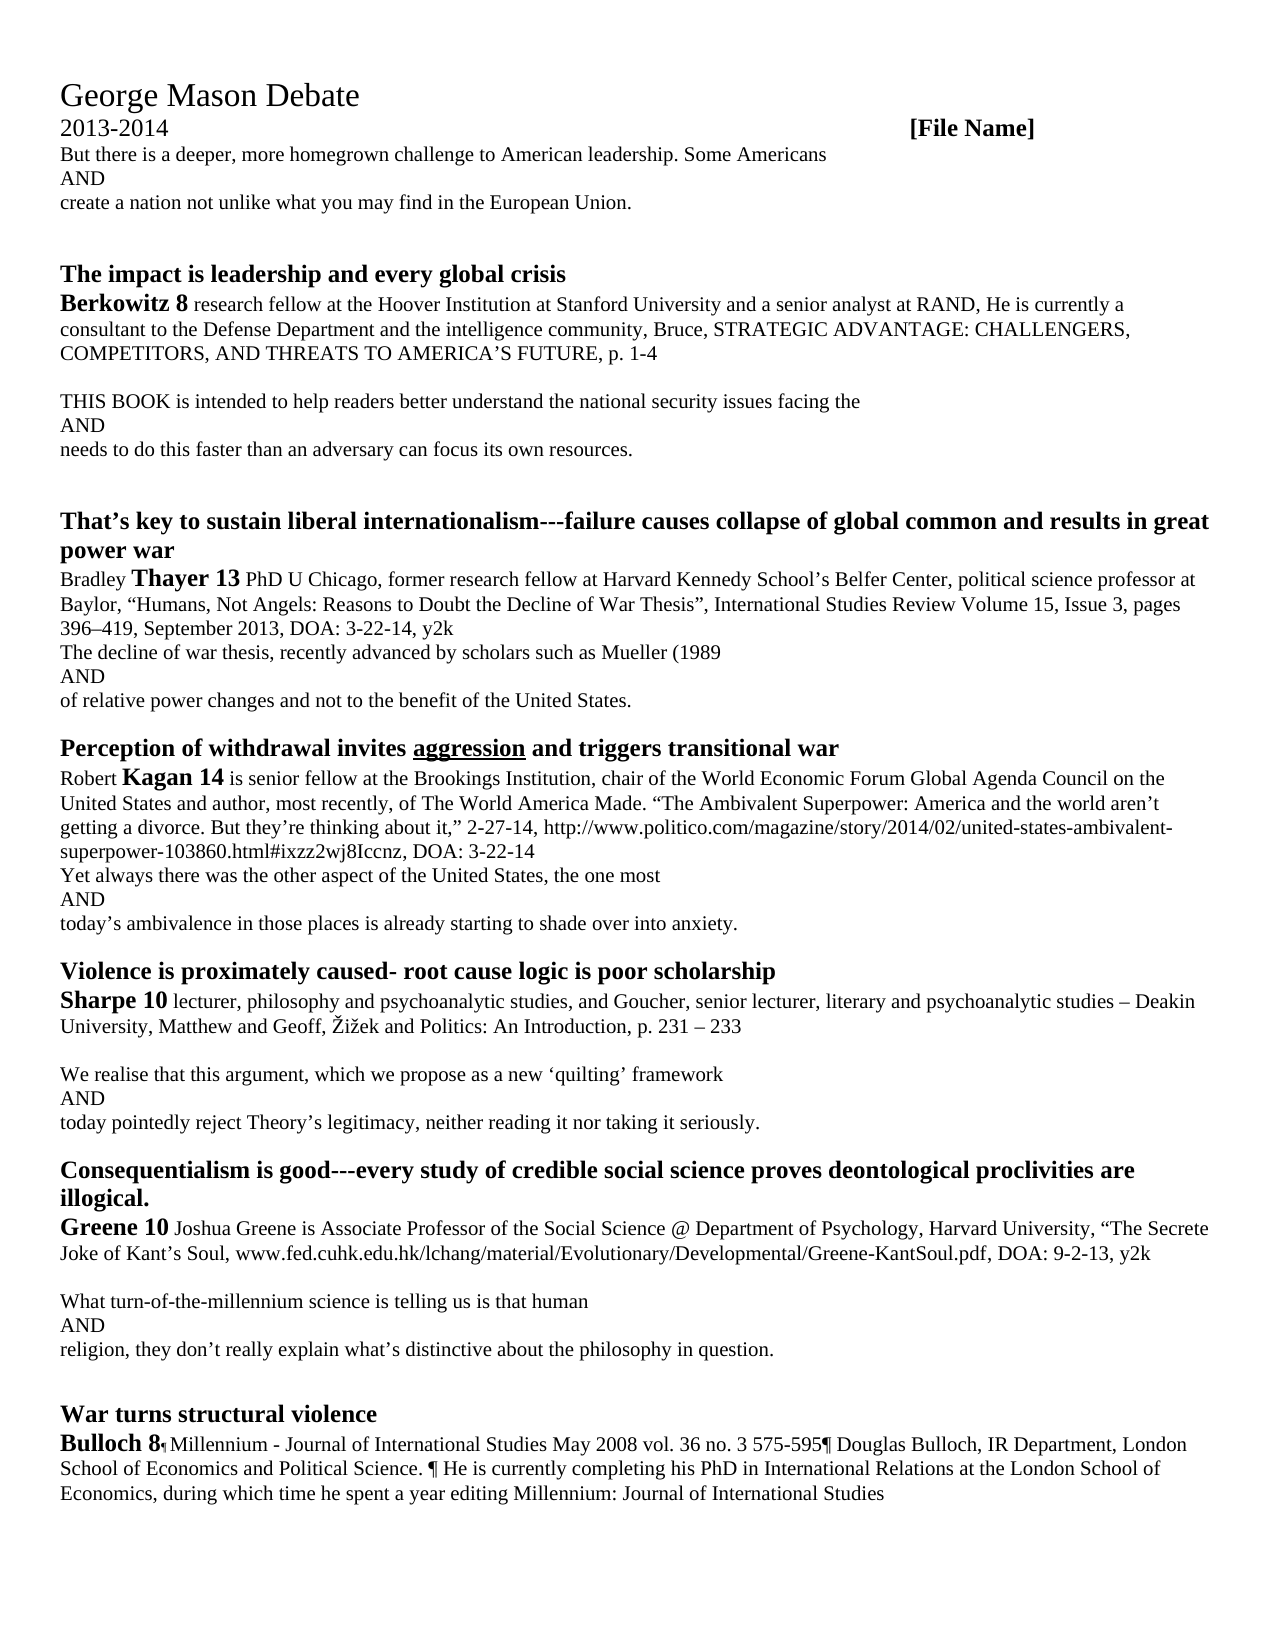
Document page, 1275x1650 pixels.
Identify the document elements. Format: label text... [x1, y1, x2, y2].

text AND [60, 413, 1215, 437]
text We realise that this argument, which we propose as a new ‘quilting’ framework [60, 1062, 1215, 1086]
text Bradley Thayer 13 PhD U Chicago, former research fellow at Harvard Kennedy School’s Belfer Center, political science professor at Baylor, “Humans, Not Angels: Reasons to Doubt the Decline of War Thesis”, International Studies Review Volume 15, Issue 3, pages 396–419, September 2013, DOA: 3-22-14, y2k [60, 563, 1215, 640]
subtitle That’s key to sustain liberal internationalism---failure causes collapse of global common and results in great power war [60, 506, 1215, 563]
text create a nation not unlike what you may find in the European Union. [60, 190, 1215, 214]
text The decline of war thesis, recently advanced by scholars such as Mueller (1989 [60, 640, 1215, 664]
text today’s ambivalence in those places is already starting to shade over into anxiety. [60, 911, 1215, 935]
subtitle The impact is leadership and every global crisis [60, 259, 1215, 288]
text AND [60, 1313, 1215, 1337]
text Yet always there was the other aspect of the United States, the one most [60, 863, 1215, 887]
subtitle Consequentialism is good---every study of credible social science proves deontological proclivities are illogical. [60, 1155, 1215, 1212]
subtitle Violence is proximately caused- root cause logic is poor scholarship [60, 956, 1215, 985]
text AND [60, 887, 1215, 911]
text What turn-of-the-millennium science is telling us is that human [60, 1289, 1215, 1313]
text THIS BOOK is intended to help readers better understand the national security issues facing the [60, 389, 1215, 413]
text AND [60, 166, 1215, 190]
text today pointedly reject Theory’s legitimacy, neither reading it nor taking it seriously. [60, 1110, 1215, 1134]
text Berkowitz 8 research fellow at the Hoover Institution at Stanford University and a senior analyst at RAND, He is currently a consultant to the Defense Department and the intelligence community, Bruce, STRATEGIC ADVANTAGE: CHALLENGERS, COMPETITORS, AND THREATS TO AMERICA’S FUTURE, p. 1-4 [60, 288, 1215, 365]
text of relative power changes and not to the benefit of the United States. [60, 688, 1215, 712]
subtitle Perception of withdrawal invites aggression and triggers transitional war [60, 733, 1215, 762]
text needs to do this faster than an adversary can focus its own resources. [60, 437, 1215, 461]
text Sharpe 10 lecturer, philosophy and psychoanalytic studies, and Goucher, senior lecturer, literary and psychoanalytic studies – Deakin University, Matthew and Geoff, Žižek and Politics: An Introduction, p. 231 – 233 [60, 985, 1215, 1038]
text AND [60, 1086, 1215, 1110]
text Bulloch 8¶ Millennium - Journal of International Studies May 2008 vol. 36 no. 3 575-595¶ Douglas Bulloch, IR Department, London School of Economics and Political Science. ¶ He is currently completing his PhD in International Relations at the London School of Economics, during which time he spent a year editing Millennium: Journal of International Studies [60, 1428, 1215, 1504]
text religion, they don’t really explain what’s distinctive about the philosophy in question. [60, 1337, 1215, 1361]
text AND [60, 664, 1215, 688]
subtitle War turns structural violence [60, 1399, 1215, 1428]
text Robert Kagan 14 is senior fellow at the Brookings Institution, chair of the World Economic Forum Global Agenda Council on the United States and author, most recently, of The World America Made. “The Ambivalent Superpower: America and the world aren’t getting a divorce. But they’re thinking about it,” 2-27-14, http://www.politico.com/magazine/story/2014/02/united-states-ambivalent-superpower-103860.html#ixzz2wj8Iccnz, DOA: 3-22-14 [60, 762, 1215, 863]
text Greene 10 Joshua Greene is Associate Professor of the Social Science @ Department of Psychology, Harvard University, “The Secrete Joke of Kant’s Soul, www.fed.cuhk.edu.hk/lchang/material/Evolutionary/Developmental/Greene-KantSoul.pdf, DOA: 9-2-13, y2k [60, 1212, 1215, 1265]
text But there is a deeper, more homegrown challenge to American leadership. Some Americans [60, 142, 1215, 166]
